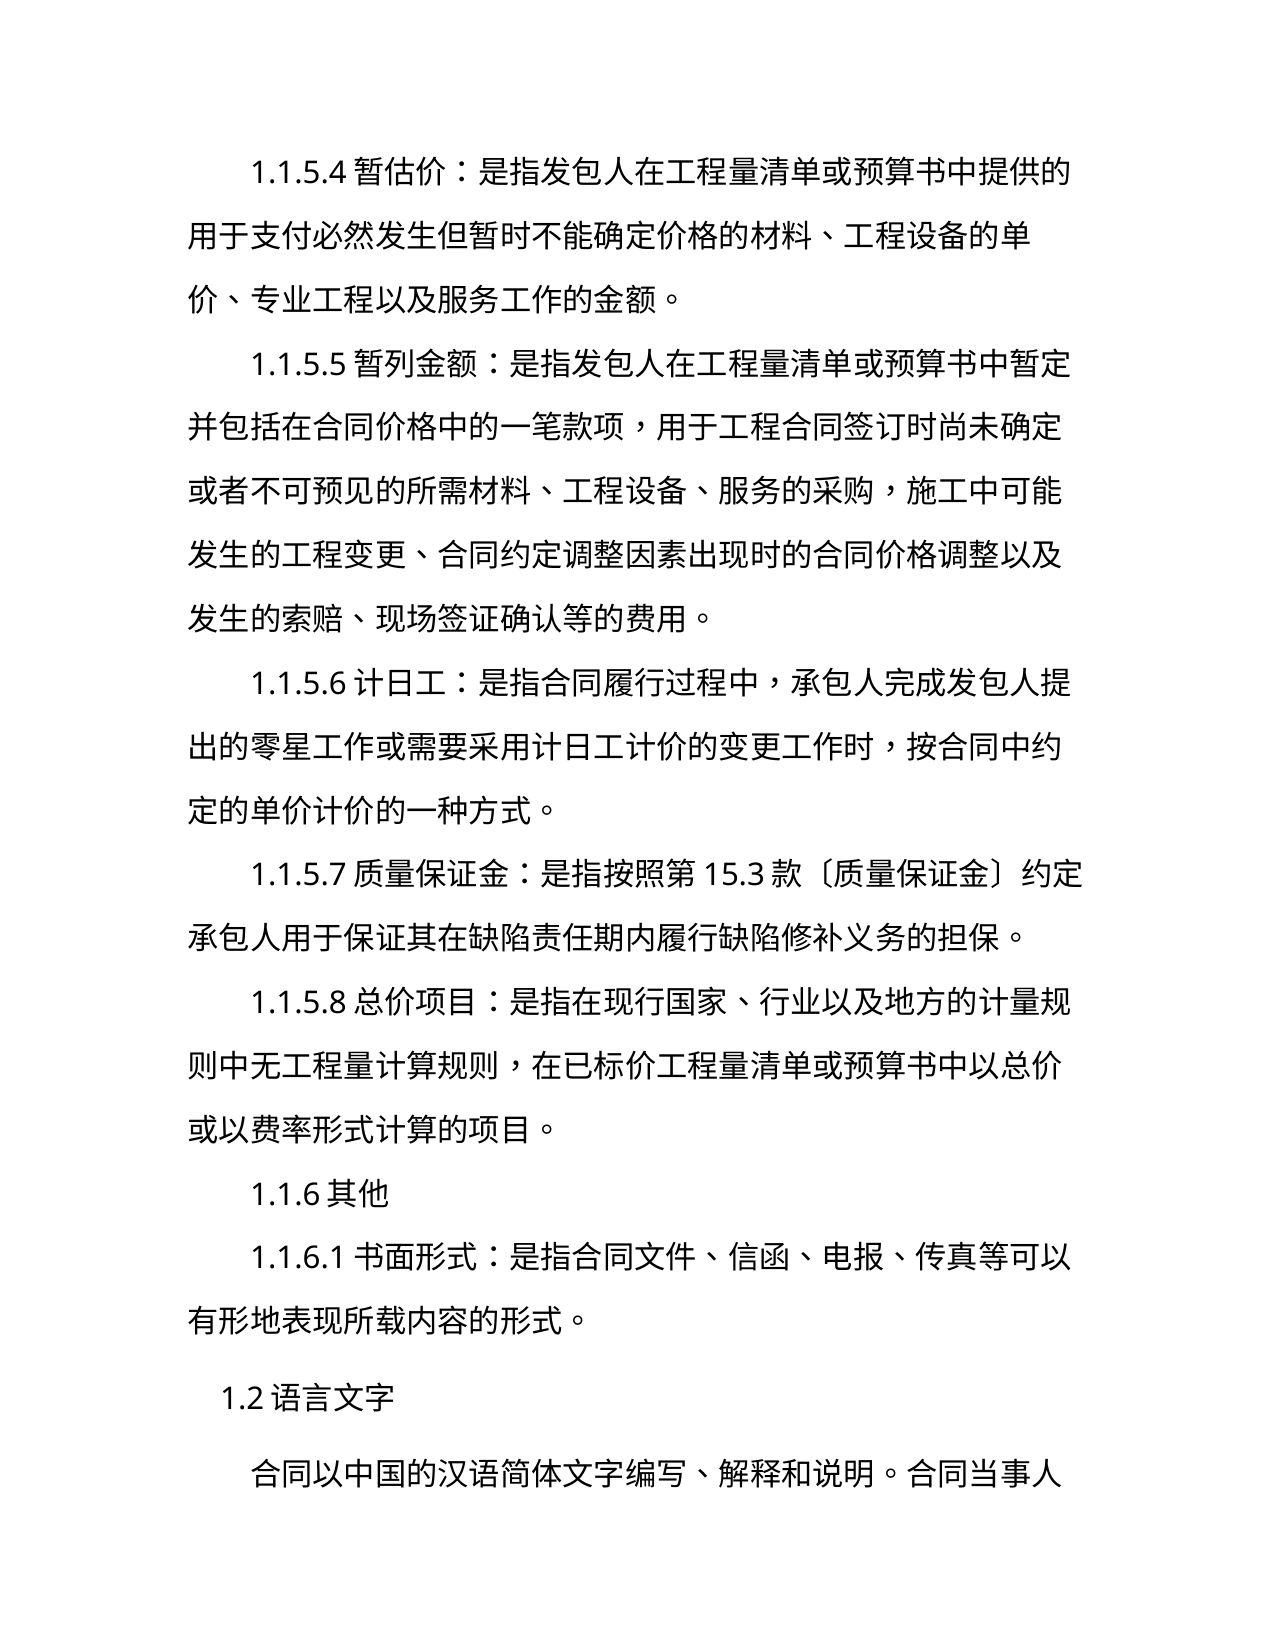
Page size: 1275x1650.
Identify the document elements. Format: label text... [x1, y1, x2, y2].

text 1.1.5.6计日工：是指合同履行过程中，承包人完成发包人提出的零星工作或需要采用计日工计价的变更工作时，按合同中约定的单价计价的一种方式。 [187, 661, 1087, 831]
text 1.1.6.1书面形式：是指合同文件、信函、电报、传真等可以有形地表现所载内容的形式。 [187, 1236, 1087, 1342]
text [187, 1452, 1087, 1495]
text 1.1.6其他 [187, 1172, 1087, 1214]
subtitle 1.2语言文字 [187, 1376, 1087, 1418]
text 1.1.5.5暂列金额：是指发包人在工程量清单或预算书中暂定并包括在合同价格中的一笔款项，用于工程合同签订时尚未确定或者不可预见的所需材料、工程设备、服务的采购，施工中可能发生的工程变更、合同约定调整因素出现时的合同价格调整以及发生的索赔、现场签证确认等的费用。 [187, 342, 1087, 639]
text 1.1.5.4暂估价：是指发包人在工程量清单或预算书中提供的用于支付必然发生但暂时不能确定价格的材料、工程设备的单价、专业工程以及服务工作的金额。 [187, 150, 1087, 320]
text 1.1.5.7质量保证金：是指按照第15.3款〔质量保证金〕约定承包人用于保证其在缺陷责任期内履行缺陷修补义务的担保。 [187, 852, 1087, 959]
text 1.1.5.8总价项目：是指在现行国家、行业以及地方的计量规则中无工程量计算规则，在已标价工程量清单或预算书中以总价或以费率形式计算的项目。 [187, 980, 1087, 1150]
